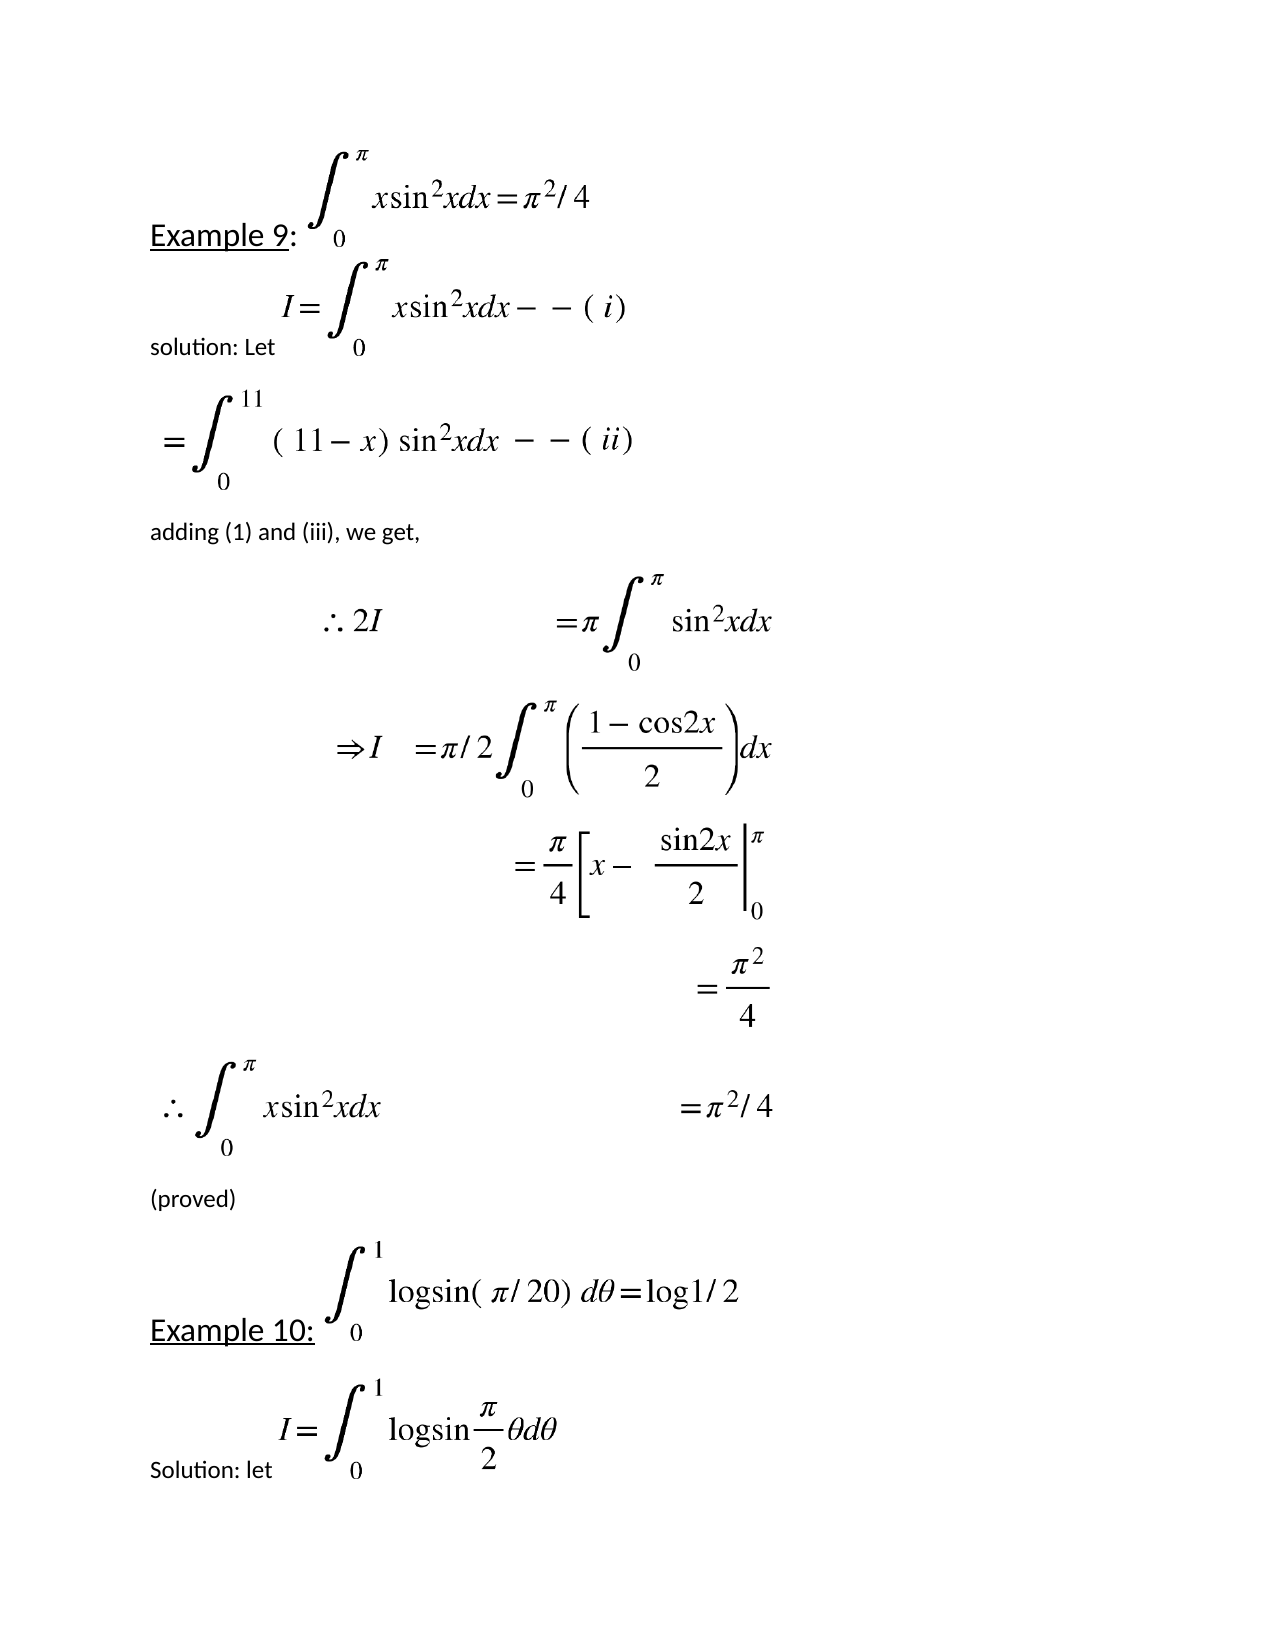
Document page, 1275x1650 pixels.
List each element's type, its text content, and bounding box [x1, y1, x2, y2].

picture [305, 150, 590, 247]
picture [322, 1241, 739, 1341]
picture [281, 259, 635, 356]
picture [150, 574, 782, 1156]
text (proved) [150, 1183, 1125, 1213]
picture [278, 1378, 558, 1479]
text adding (1) and (iii), we get, [150, 517, 1125, 547]
picture [150, 389, 642, 490]
